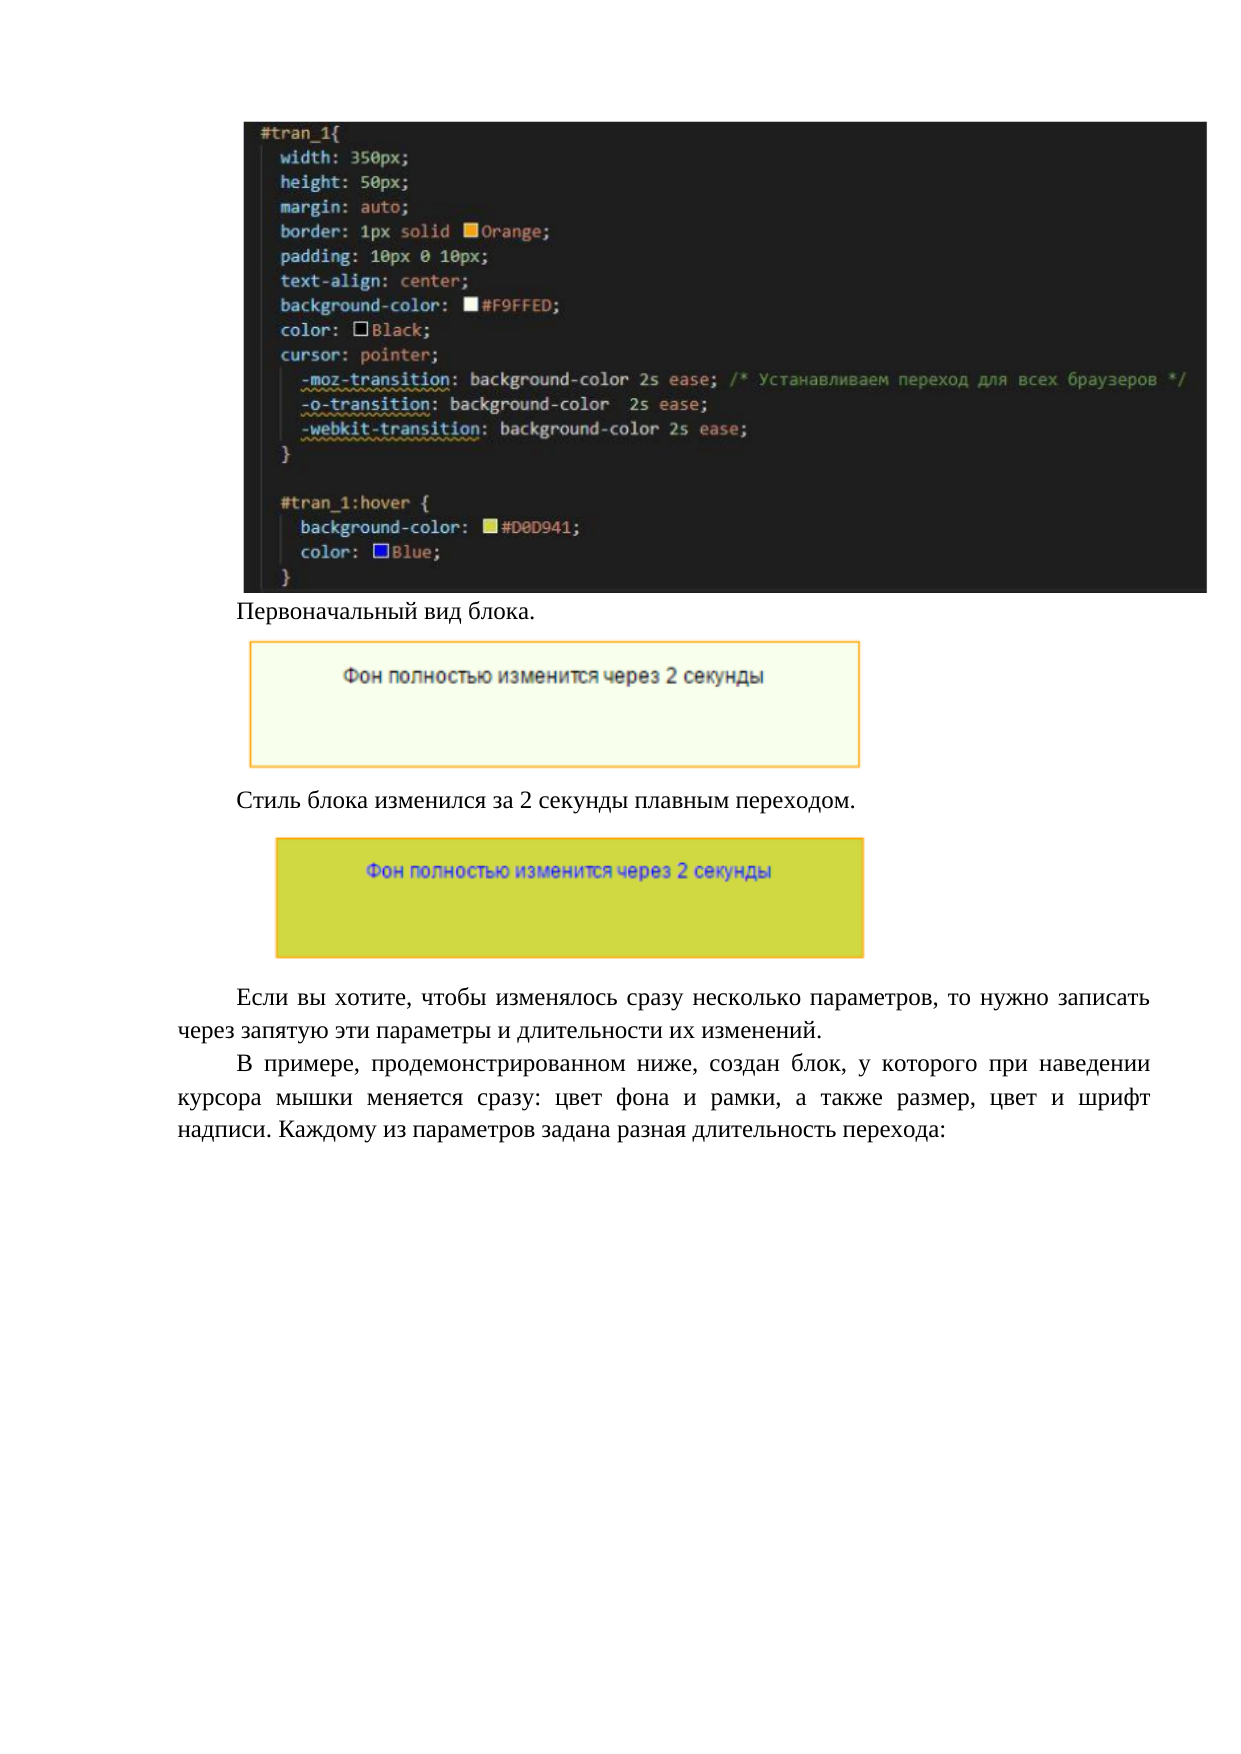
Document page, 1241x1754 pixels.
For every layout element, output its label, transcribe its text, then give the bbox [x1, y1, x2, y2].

picture [236, 629, 885, 781]
text Стиль блока изменился за 2 секунды плавным переходом. [177, 785, 1152, 814]
text Первоначальный вид блока. [177, 596, 1152, 625]
picture [236, 818, 885, 979]
text В примере, продемонстрированном ниже, создан блок, у которого при наведении курсора мышки меняется сразу: цвет фона и рамки, а также размер, цвет и шрифт надписи. Каждому из параметров задана разная длительность перехода: [177, 1048, 1152, 1143]
text Если вы хотите, чтобы изменялось сразу несколько параметров, то нужно записать через запятую эти параметры и длительности их изменений. [177, 982, 1152, 1044]
picture [236, 118, 1211, 593]
